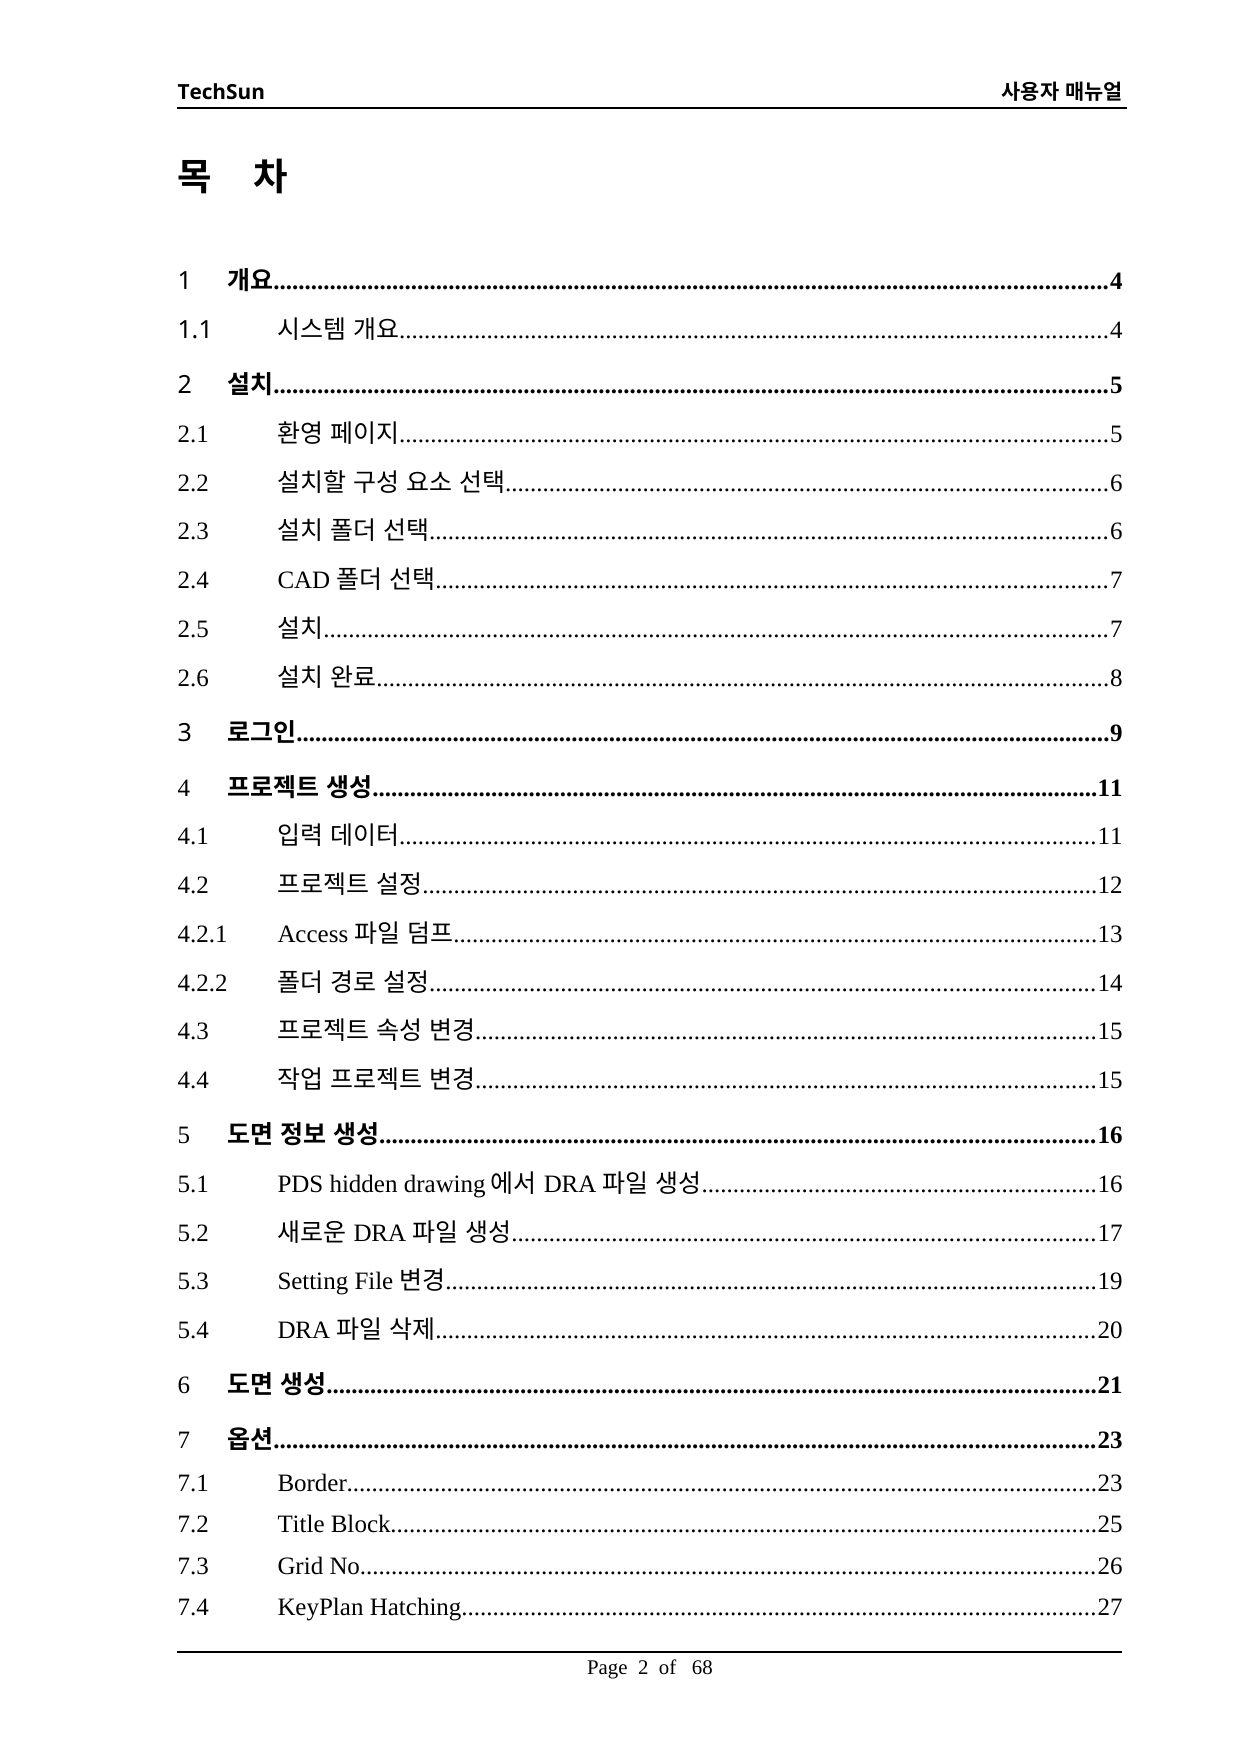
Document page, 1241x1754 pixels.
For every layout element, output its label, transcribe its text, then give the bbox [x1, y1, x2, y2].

text 4.2 프로젝트 설정 12 [177, 864, 1122, 901]
text 7 옵션 23 [177, 1419, 1122, 1456]
text 2.2 설치할 구성 요소 선택 6 [177, 462, 1122, 498]
text 2.5 설치 7 [177, 608, 1122, 644]
text 1.1 시스템 개요 4 [177, 309, 1122, 346]
text 4.2.1 Access 파일 덤프 13 [177, 913, 1122, 949]
text 4.3 프로젝트 속성 변경 15 [177, 1011, 1122, 1047]
text 1 개요 4 [177, 261, 1122, 297]
text 4.1 입력 데이터 11 [177, 816, 1122, 852]
text 5.2 새로운 DRA 파일 생성 17 [177, 1212, 1122, 1248]
text 4 프로젝트 생성 11 [177, 767, 1122, 803]
text 4.2.2 폴더 경로 설정 14 [177, 962, 1122, 998]
text 7.1 Border 23 [177, 1468, 1122, 1497]
subtitle 목 차 [177, 146, 1122, 201]
text 4.4 작업 프로젝트 변경 15 [177, 1059, 1122, 1096]
text 5.1 PDS hidden drawing에서 DRA 파일 생성 16 [177, 1163, 1122, 1199]
text 5 도면 정보 생성 16 [177, 1114, 1122, 1151]
text 3 로그인 9 [177, 712, 1122, 748]
text 5.3 Setting File 변경 19 [177, 1261, 1122, 1297]
text 2.3 설치 폴더 선택 6 [177, 511, 1122, 547]
text 2 설치 5 [177, 364, 1122, 401]
text 5.4 DRA 파일 삭제 20 [177, 1309, 1122, 1346]
text 6 도면 생성 21 [177, 1364, 1122, 1401]
text 2.6 설치 완료 8 [177, 657, 1122, 693]
text 7.4 KeyPlan Hatching 27 [177, 1592, 1122, 1621]
text 2.4 CAD 폴더 선택 7 [177, 559, 1122, 596]
text 7.3 Grid No 26 [177, 1551, 1122, 1579]
text 2.1 환영 페이지 5 [177, 413, 1122, 449]
text 7.2 Title Block 25 [177, 1509, 1122, 1538]
